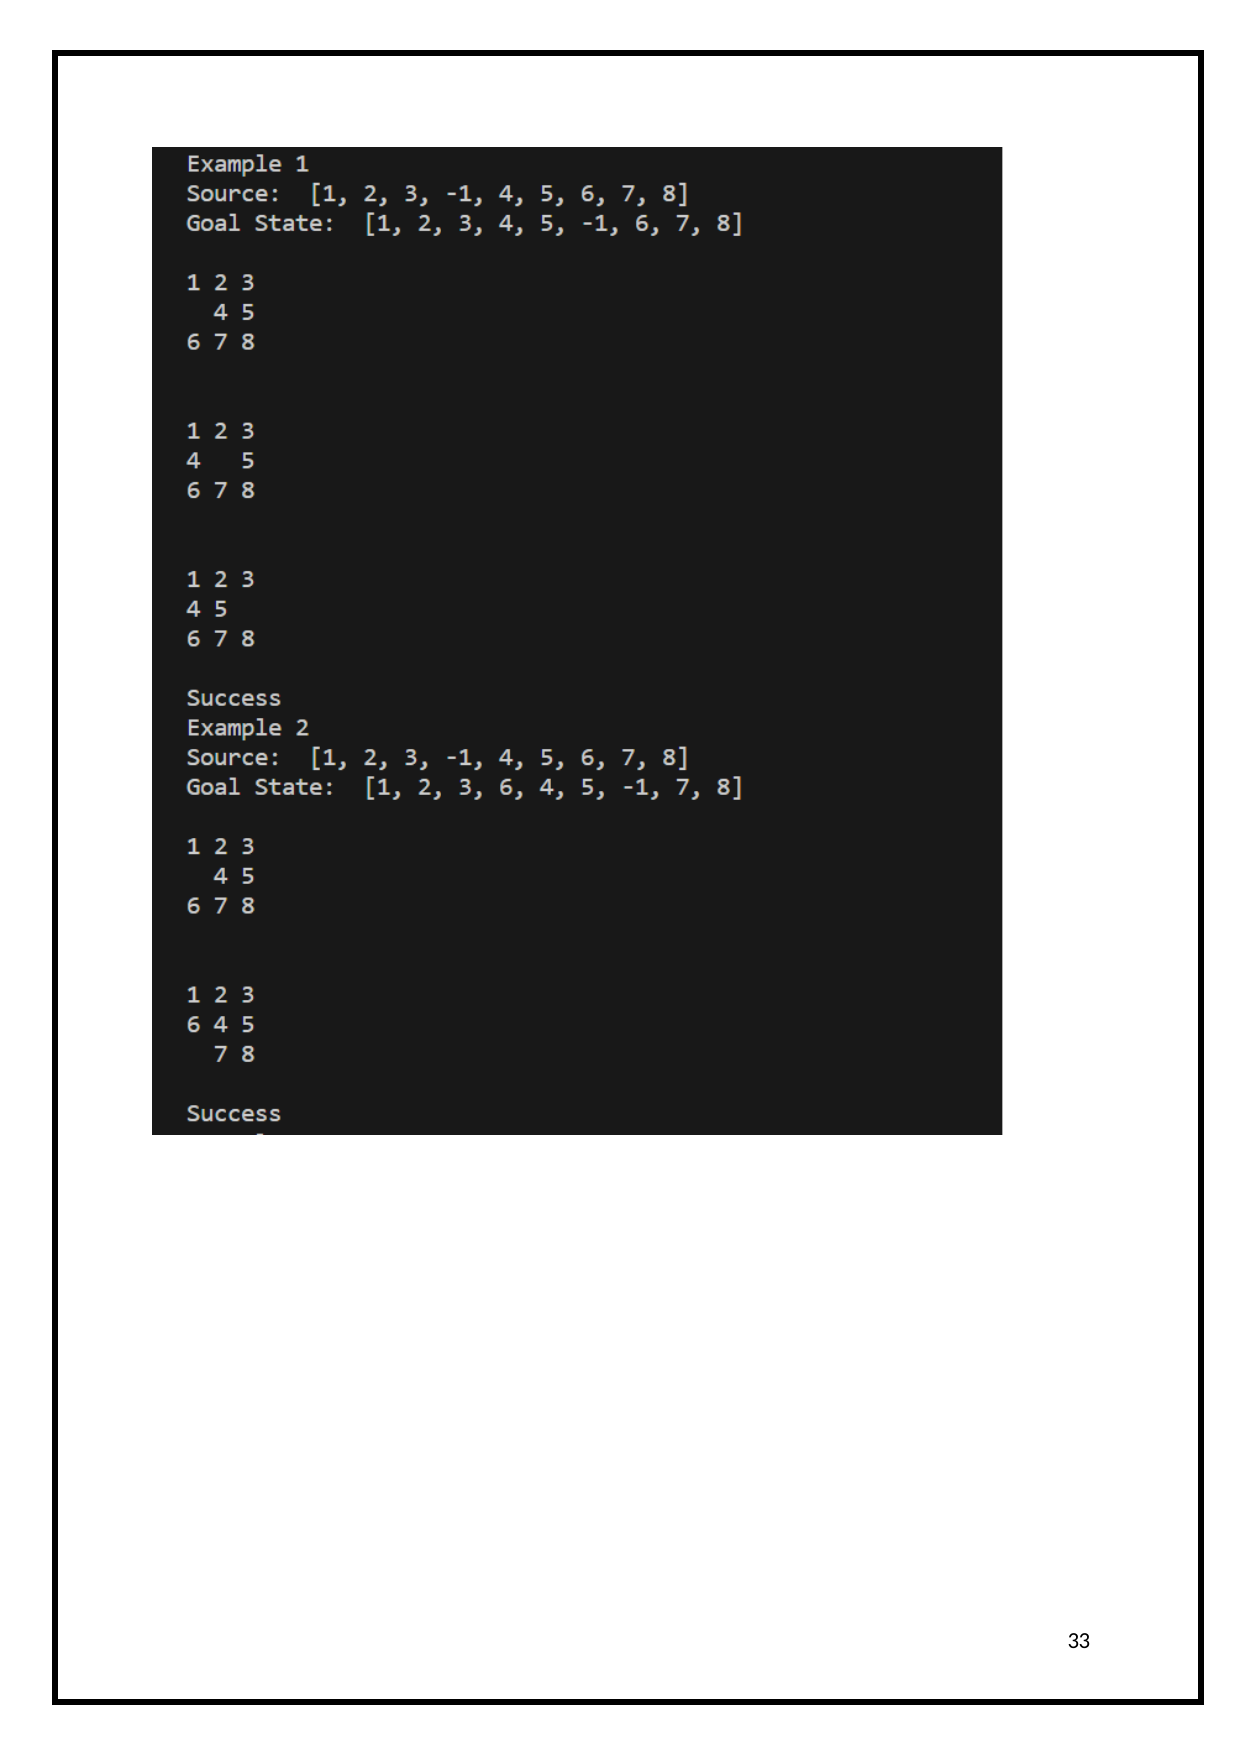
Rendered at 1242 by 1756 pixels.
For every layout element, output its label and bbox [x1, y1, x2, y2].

picture [152, 147, 1003, 1135]
